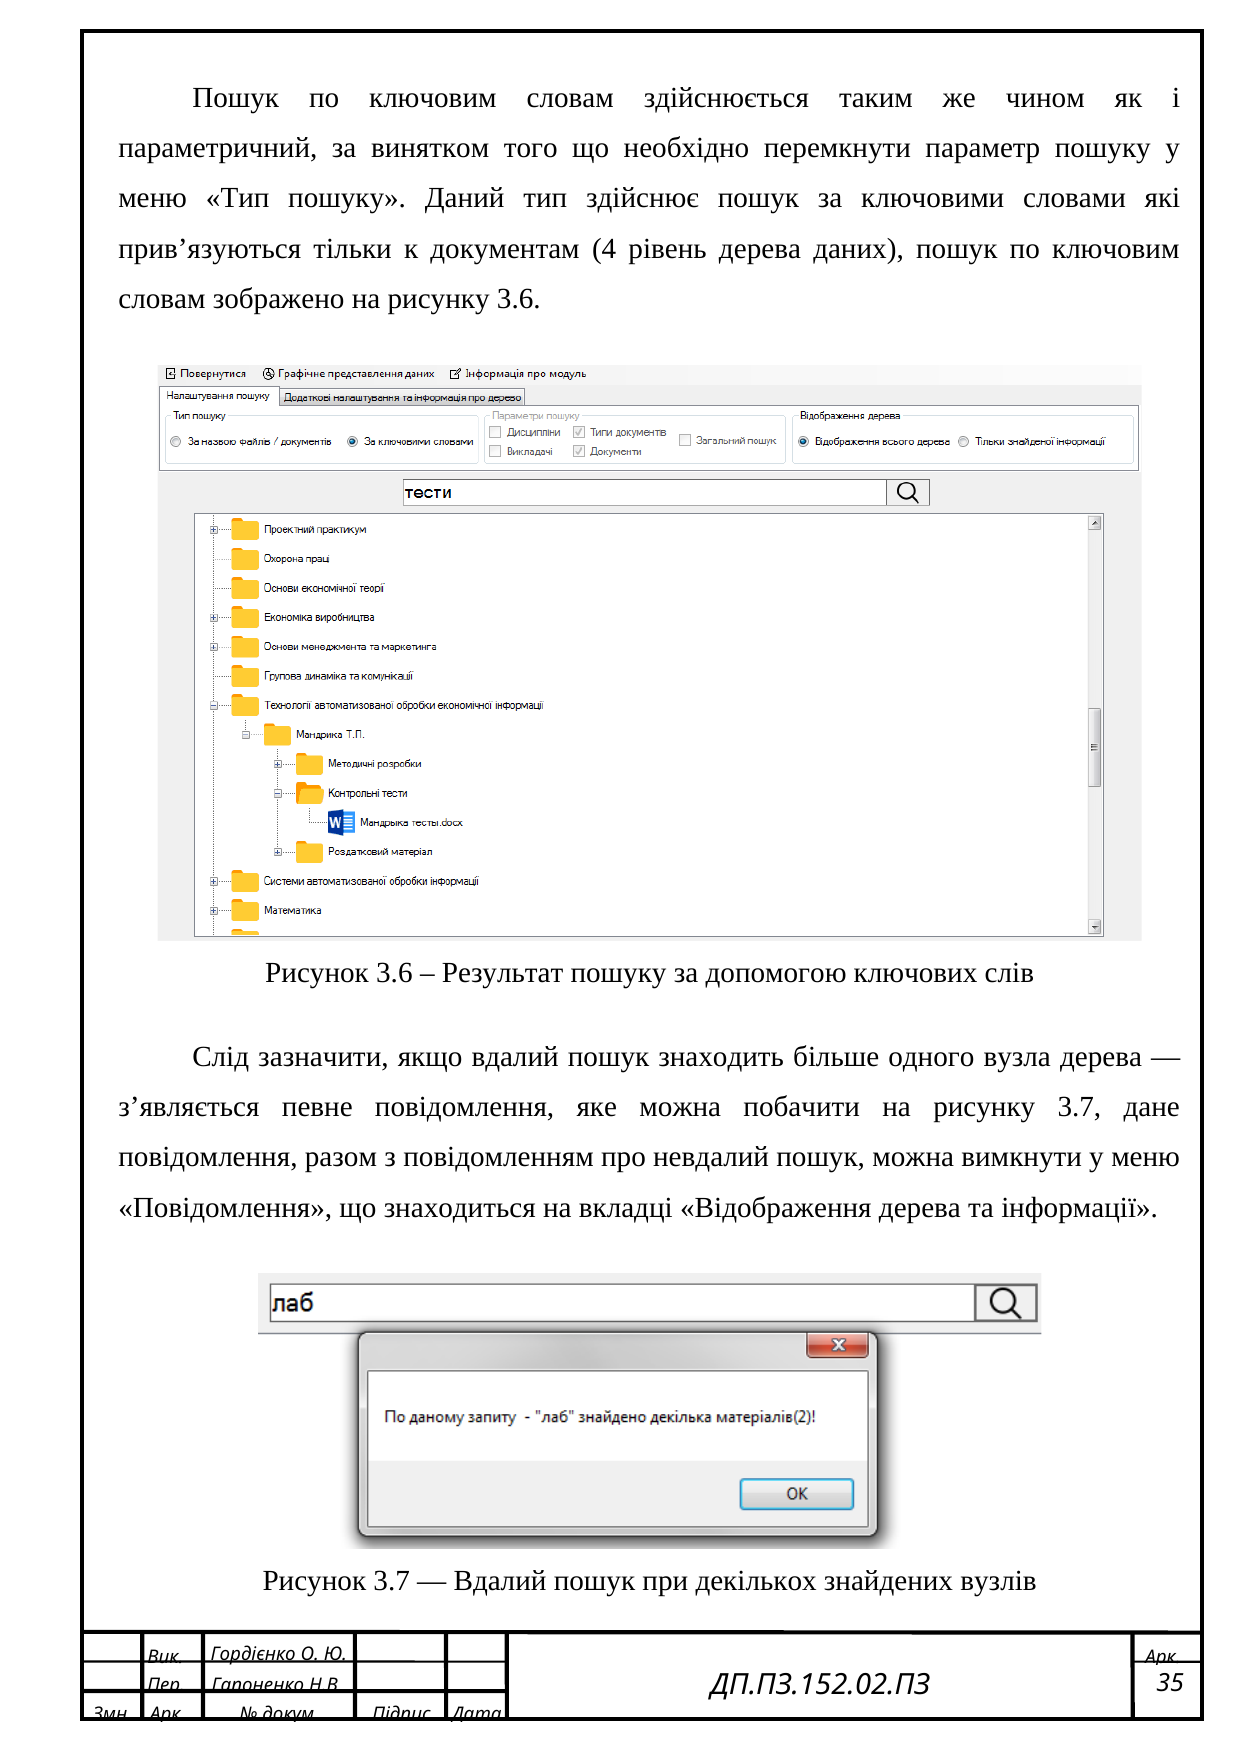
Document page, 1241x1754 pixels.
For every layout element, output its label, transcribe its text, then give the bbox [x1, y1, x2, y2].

text Рисунок 3.6 – Результат пошуку за допомогою ключових слів [118, 955, 1181, 988]
text Слід зазначити, якщо вдалий пошук знаходить більше одного вузла дерева — з’являється певне повідомлення, яке можна побачити на рисунку 3.7, дане повідомлення, разом з повідомленням про невдалий пошук, можна вимкнути у меню «Повідомлення», що знаходиться на вкладці «Відображення дерева та інформації». [118, 1039, 1181, 1223]
picture [258, 1273, 1042, 1549]
text Пошук по ключовим словам здійснюється таким же чином як і параметричний, за винятком того що необхідно перемкнути параметр пошуку у меню «Тип пошуку». Даний тип здійснює пошук за ключовими словами які прив’язуються тільки к документам (4 рівень дерева даних), пошук по ключовим словам зображено на рисунку 3.6. [118, 80, 1181, 314]
text Рисунок 3.7 — Вдалий пошук при декількох знайдених вузлів [118, 1563, 1181, 1597]
picture [157, 365, 1142, 941]
